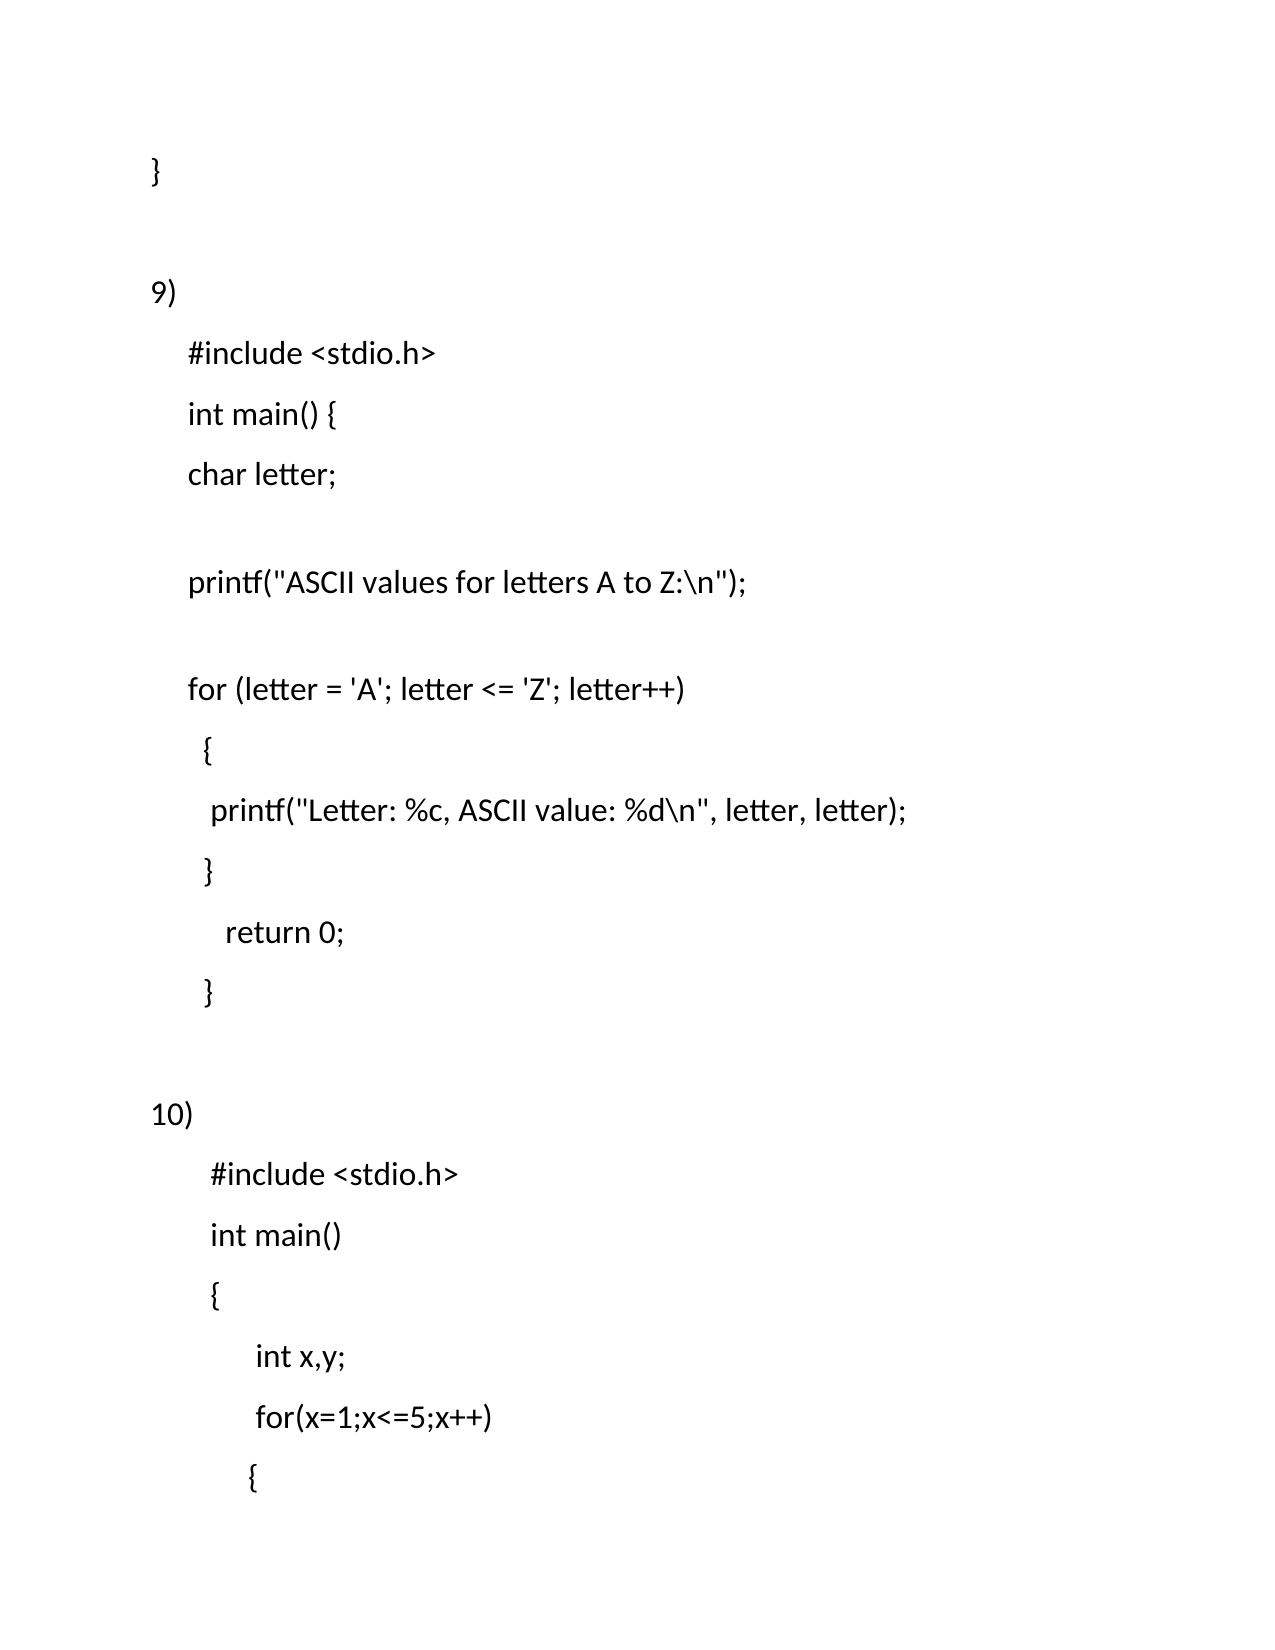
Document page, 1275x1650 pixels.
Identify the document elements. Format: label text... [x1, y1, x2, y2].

text int main() { [150, 392, 1125, 433]
text int x,y; [150, 1335, 1125, 1376]
text int main() [150, 1214, 1125, 1254]
text { [150, 1274, 1125, 1315]
text char letter; [150, 453, 1125, 494]
text { [150, 1456, 1125, 1497]
text } [150, 971, 1125, 1012]
text printf("Letter: %c, ASCII value: %d\n", letter, letter); [150, 789, 1125, 830]
text printf("ASCII values for letters A to Z:\n"); [150, 561, 1125, 601]
text 10) [150, 1092, 1125, 1133]
text } [150, 850, 1125, 891]
text #include <stdio.h> [150, 332, 1125, 373]
text } [150, 150, 1125, 191]
text #include <stdio.h> [150, 1153, 1125, 1194]
text 9) [150, 271, 1125, 312]
text for (letter = 'A'; letter <= 'Z'; letter++) [150, 668, 1125, 709]
text for(x=1;x<=5;x++) [150, 1396, 1125, 1436]
text { [150, 729, 1125, 769]
text return 0; [150, 911, 1125, 951]
